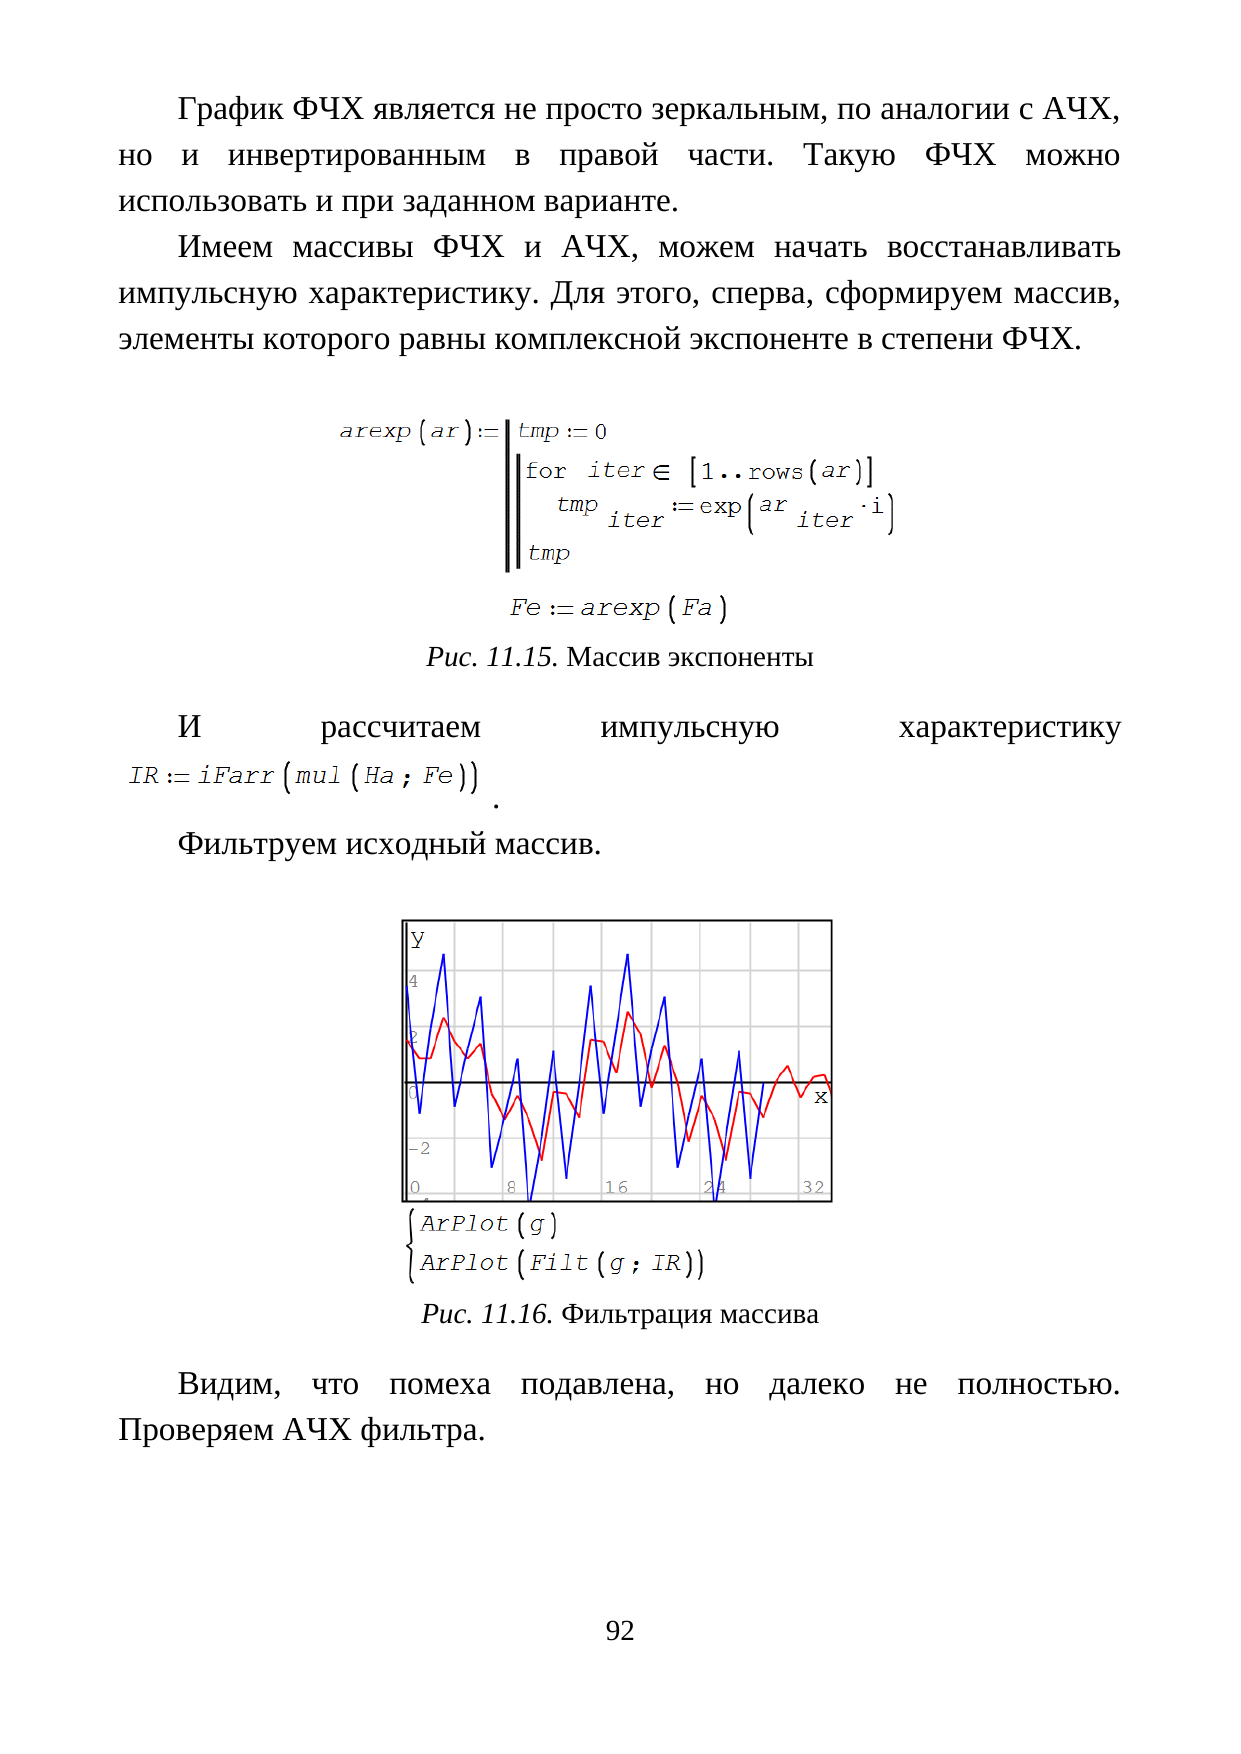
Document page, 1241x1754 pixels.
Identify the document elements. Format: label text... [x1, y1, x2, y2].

picture [331, 410, 909, 639]
text Фильтруем исходный массив. [118, 823, 1122, 861]
text И рассчитаем импульсную характеристику . [118, 706, 1122, 815]
text Имеем массивы ФЧХ и АЧХ, можем начать восстанавливать импульсную характеристику. Для этого, сперва, сформируем массив, элементы которого равны комплексной экспоненте в степени ФЧХ. [118, 226, 1122, 357]
text Рис. 11.16. Фильтрация массива [118, 1296, 1122, 1330]
text Видим, что помеха подавлена, но далеко не полностью. Проверяем АЧХ фильтра. [118, 1363, 1122, 1447]
picture [118, 752, 492, 809]
picture [396, 915, 844, 1297]
text Рис. 11.15. Массив экспоненты [118, 639, 1122, 672]
text График ФЧХ является не просто зеркальным, по аналогии с АЧХ, но и инвертированным в правой части. Такую ФЧХ можно использовать и при заданном варианте. [118, 89, 1122, 219]
